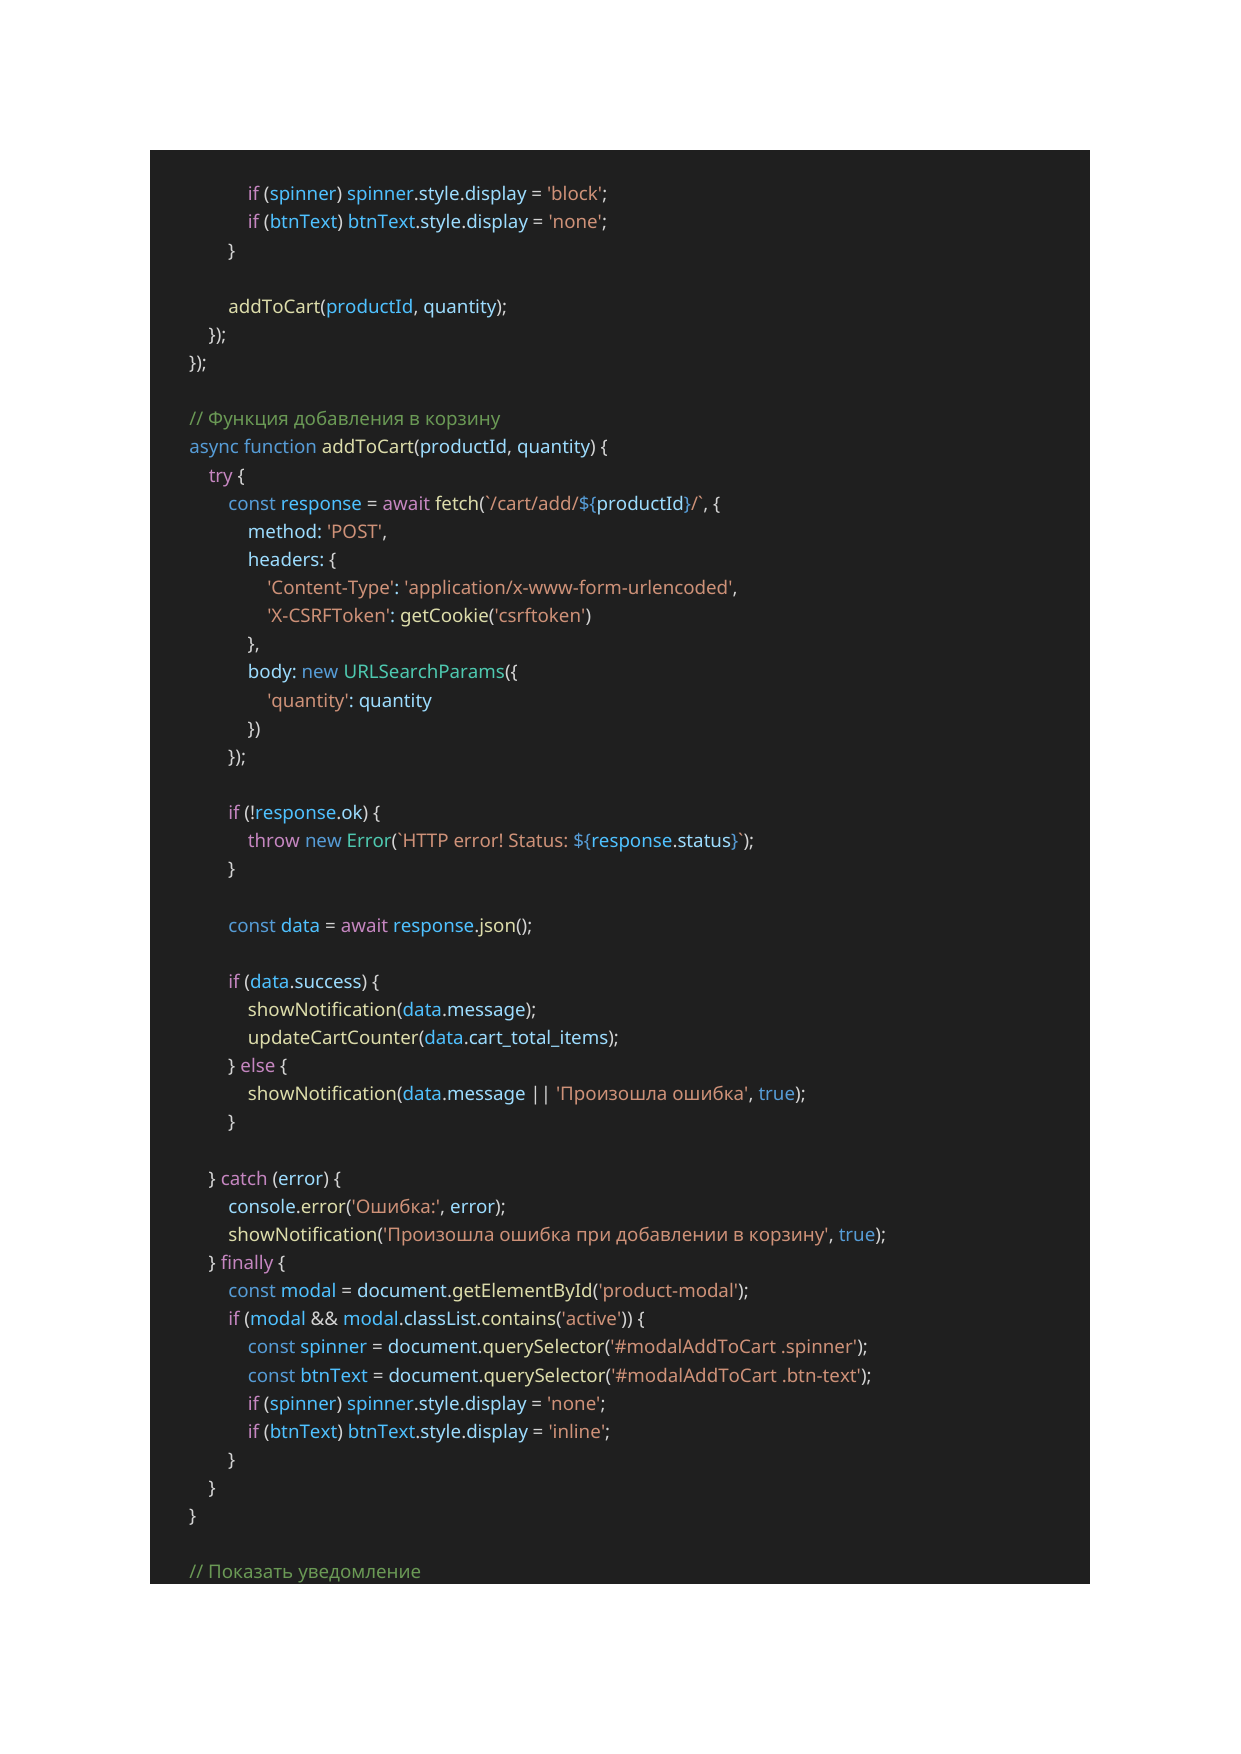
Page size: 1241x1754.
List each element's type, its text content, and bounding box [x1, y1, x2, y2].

text if (!response.ok) { [150, 797, 1090, 825]
text 'Content-Type': 'application/x-www-form-urlencoded', [150, 572, 1090, 600]
text // Показать уведомление [150, 1556, 1090, 1584]
text headers: { [150, 544, 1090, 572]
text // Функция добавления в корзину [150, 403, 1090, 431]
text const response = await fetch(`/cart/add/${productId}/`, { [150, 487, 1090, 516]
text body: new URLSearchParams({ [150, 656, 1090, 684]
text } [150, 1500, 1090, 1528]
text if (btnText) btnText.style.display = 'inline'; [150, 1416, 1090, 1444]
text } catch (error) { [150, 1162, 1090, 1191]
text const modal = document.getElementById('product-modal'); [150, 1275, 1090, 1303]
text updateCartCounter(data.cart_total_items); [150, 1022, 1090, 1050]
text } finally { [150, 1247, 1090, 1275]
text if (spinner) spinner.style.display = 'none'; [150, 1387, 1090, 1416]
text } [150, 234, 1090, 262]
text } else { [150, 1050, 1090, 1078]
text }); [150, 741, 1090, 769]
text addToCart(productId, quantity); [150, 291, 1090, 319]
text async function addToCart(productId, quantity) { [150, 431, 1090, 459]
text if (data.success) { [150, 966, 1090, 994]
text } [150, 853, 1090, 881]
text showNotification('Произошла ошибка при добавлении в корзину', true); [150, 1219, 1090, 1247]
text 'X-CSRFToken': getCookie('csrftoken') [150, 600, 1090, 628]
text }); [150, 347, 1090, 375]
text } [150, 1472, 1090, 1500]
text } [150, 1106, 1090, 1134]
text 'quantity': quantity [150, 684, 1090, 712]
text }, [150, 628, 1090, 656]
text if (spinner) spinner.style.display = 'block'; [150, 178, 1090, 206]
text showNotification(data.message); [150, 994, 1090, 1022]
text try { [150, 459, 1090, 487]
text const spinner = document.querySelector('#modalAddToCart .spinner'); [150, 1331, 1090, 1359]
text showNotification(data.message || 'Произошла ошибка', true); [150, 1078, 1090, 1106]
text }); [150, 319, 1090, 347]
text if (btnText) btnText.style.display = 'none'; [150, 206, 1090, 234]
text const btnText = document.querySelector('#modalAddToCart .btn-text'); [150, 1359, 1090, 1387]
text const data = await response.json(); [150, 909, 1090, 937]
text if (modal && modal.classList.contains('active')) { [150, 1303, 1090, 1331]
text throw new Error(`HTTP error! Status: ${response.status}`); [150, 825, 1090, 853]
text }) [150, 712, 1090, 741]
text } [150, 1444, 1090, 1472]
text method: 'POST', [150, 516, 1090, 544]
text console.error('Ошибка:', error); [150, 1191, 1090, 1219]
